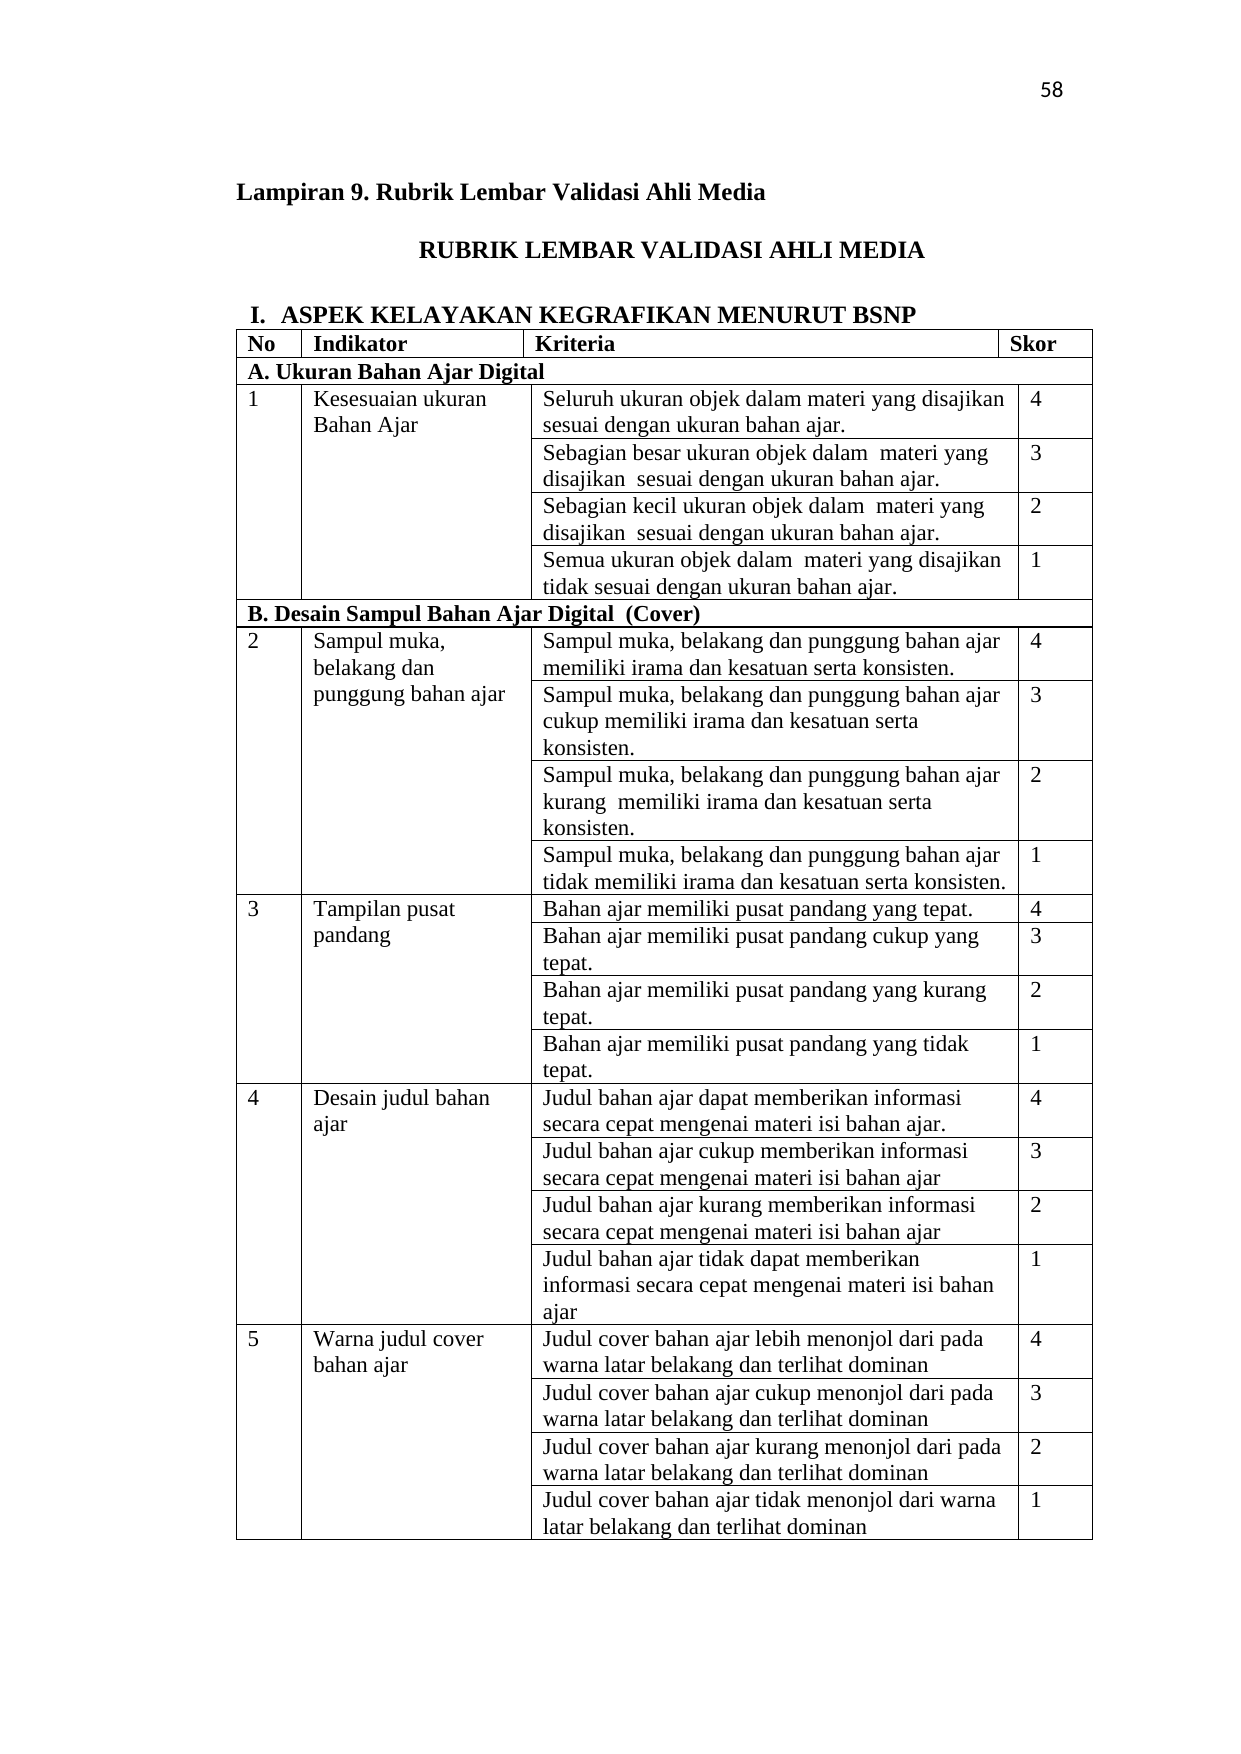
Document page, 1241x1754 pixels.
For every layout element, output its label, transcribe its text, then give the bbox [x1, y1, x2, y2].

text Lampiran 9. Rubrik Lembar Validasi Ahli Media [236, 177, 982, 206]
text RUBRIK LEMBAR VALIDASI AHLI MEDIA [362, 235, 982, 263]
table_cell 3 [1019, 681, 1092, 760]
table_cell 1 [1019, 1030, 1092, 1083]
table_cell 2 [1019, 976, 1092, 1029]
table_cell 4 [1019, 895, 1092, 922]
table_cell Sebagian kecil ukuran objek dalam materi yang disajikan sesuai dengan ukuran bahan ajar. [532, 493, 1018, 545]
table_cell Bahan ajar memiliki pusat pandang yang kurang tepat. [532, 976, 1018, 1029]
table_cell 4 [1019, 1084, 1092, 1137]
table_cell 2 [1019, 1191, 1092, 1244]
table_cell 4 [1019, 628, 1092, 680]
table_cell Sampul muka, belakang dan punggung bahan ajar memiliki irama dan kesatuan serta konsisten. [532, 628, 1018, 680]
table_cell 1 [1019, 841, 1092, 894]
table_cell Sebagian besar ukuran objek dalam materi yang disajikan sesuai dengan ukuran bahan ajar. [532, 439, 1018, 492]
table_cell 4 [1019, 1325, 1092, 1378]
table_cell Judul bahan ajar dapat memberikan informasi secara cepat mengenai materi isi bahan ajar. [532, 1084, 1018, 1137]
table_cell 4 [237, 1084, 301, 1324]
table_cell 3 [237, 895, 301, 1083]
table_cell Bahan ajar memiliki pusat pandang yang tidak tepat. [532, 1030, 1018, 1083]
table_cell 2 [1019, 493, 1092, 545]
table_header Kriteria [524, 330, 998, 357]
table_cell Judul cover bahan ajar cukup menonjol dari pada warna latar belakang dan terlihat dominan [532, 1379, 1018, 1432]
table_cell 1 [1019, 546, 1092, 599]
table_cell 1 [1019, 1245, 1092, 1324]
table_cell 1 [237, 385, 301, 599]
table_cell 3 [1019, 439, 1092, 492]
list ASPEK KELAYAKAN KEGRAFIKAN MENURUT BSNP [250, 301, 1063, 329]
table_cell Sampul muka, belakang dan punggung bahan ajar cukup memiliki irama dan kesatuan serta konsisten. [532, 681, 1018, 760]
table_cell Bahan ajar memiliki pusat pandang cukup yang tepat. [532, 923, 1018, 975]
table_header No [237, 330, 301, 357]
table_cell Bahan ajar memiliki pusat pandang yang tepat. [532, 895, 1018, 922]
table_cell Judul bahan ajar cukup memberikan informasi secara cepat mengenai materi isi bahan ajar [532, 1138, 1018, 1190]
table_cell Judul bahan ajar tidak dapat memberikan informasi secara cepat mengenai materi isi bahan ajar [532, 1245, 1018, 1324]
table_cell Seluruh ukuran objek dalam materi yang disajikan sesuai dengan ukuran bahan ajar. [532, 385, 1018, 438]
table_cell Judul cover bahan ajar lebih menonjol dari pada warna latar belakang dan terlihat dominan [532, 1325, 1018, 1378]
table_header Skor [999, 330, 1092, 357]
table_header Indikator [302, 330, 523, 357]
table_cell Semua ukuran objek dalam materi yang disajikan tidak sesuai dengan ukuran bahan ajar. [532, 546, 1018, 599]
table_cell Desain judul bahan ajar [302, 1084, 531, 1324]
table_cell A. Ukuran Bahan Ajar Digital [237, 358, 1092, 384]
table_cell Kesesuaian ukuran Bahan Ajar [302, 385, 531, 599]
table_cell Tampilan pusat pandang [302, 895, 531, 1083]
table_cell 2 [1019, 761, 1092, 840]
table_cell 3 [1019, 1379, 1092, 1432]
table_cell 3 [1019, 1138, 1092, 1190]
table_cell 1 [1019, 1486, 1092, 1539]
table_cell B. Desain Sampul Bahan Ajar Digital (Cover) [237, 600, 1092, 626]
table_cell 3 [1019, 923, 1092, 975]
table_cell Judul bahan ajar kurang memberikan informasi secara cepat mengenai materi isi bahan ajar [532, 1191, 1018, 1244]
table_cell Judul cover bahan ajar kurang menonjol dari pada warna latar belakang dan terlihat dominan [532, 1433, 1018, 1485]
table_cell 4 [1019, 385, 1092, 438]
table_cell 5 [237, 1325, 301, 1539]
table_cell Sampul muka, belakang dan punggung bahan ajar [302, 628, 531, 894]
table_cell 2 [1019, 1433, 1092, 1485]
table_cell 2 [237, 628, 301, 894]
table_cell Warna judul cover bahan ajar [302, 1325, 531, 1539]
table_cell Sampul muka, belakang dan punggung bahan ajar kurang memiliki irama dan kesatuan serta konsisten. [532, 761, 1018, 840]
table_cell Judul cover bahan ajar tidak menonjol dari warna latar belakang dan terlihat dominan [532, 1486, 1018, 1539]
table_cell Sampul muka, belakang dan punggung bahan ajar tidak memiliki irama dan kesatuan serta konsisten. [532, 841, 1018, 894]
